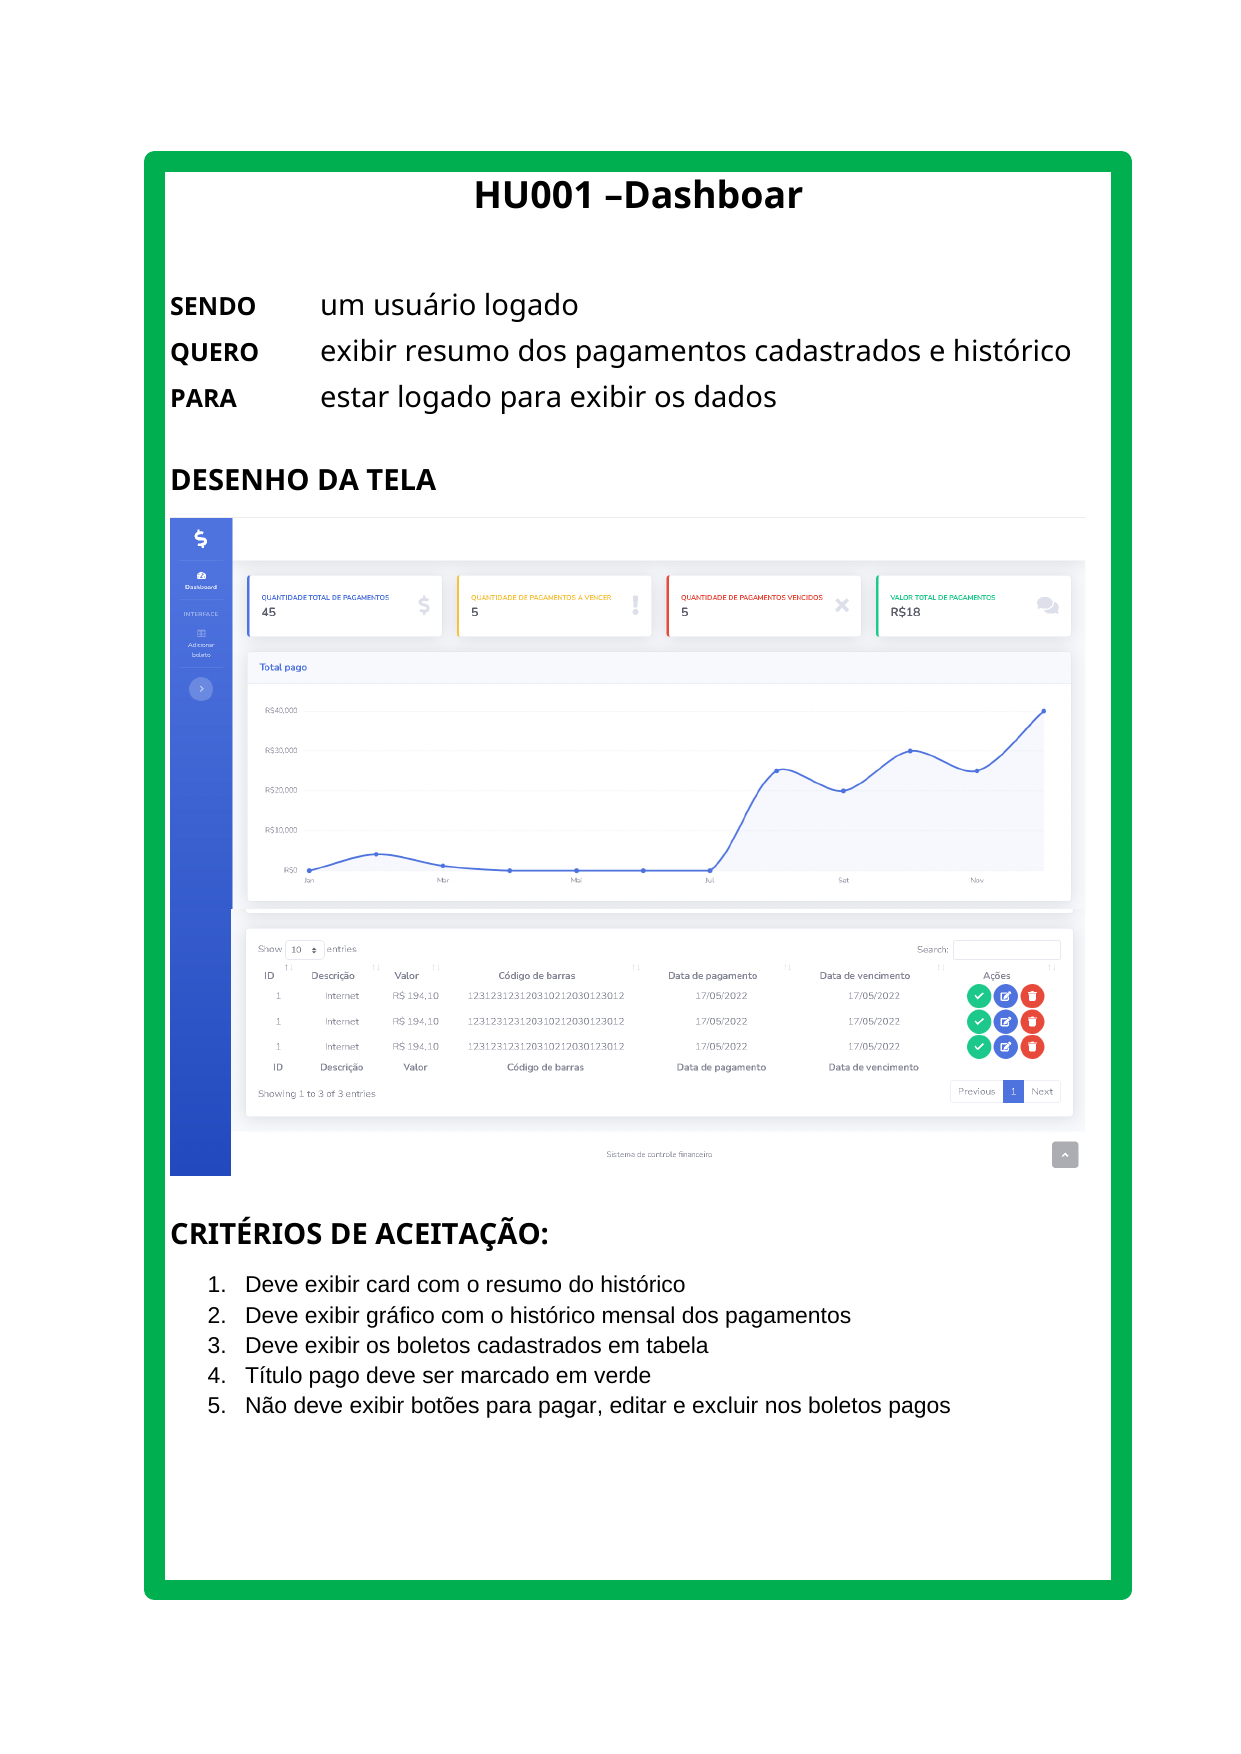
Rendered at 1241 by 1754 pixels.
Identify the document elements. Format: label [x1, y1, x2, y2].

picture [170, 517, 1086, 1176]
